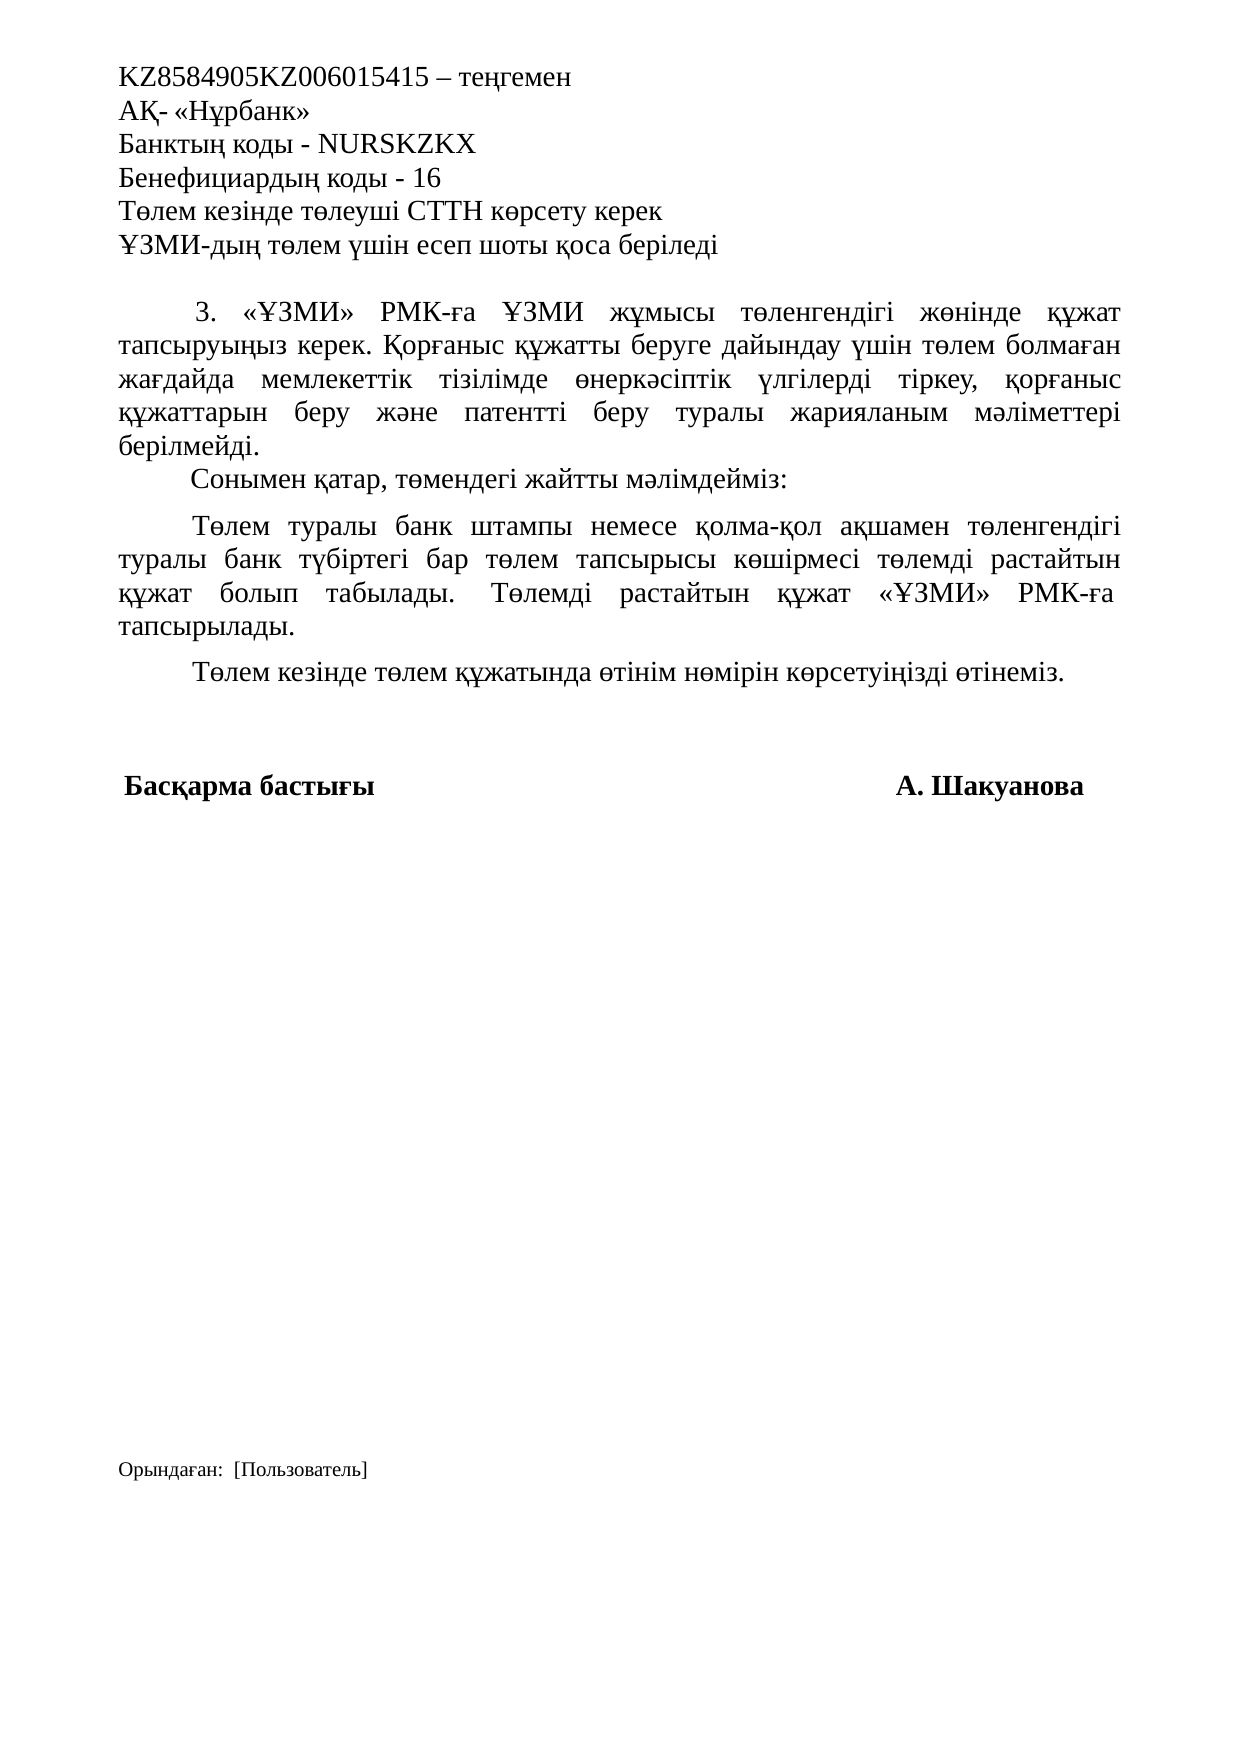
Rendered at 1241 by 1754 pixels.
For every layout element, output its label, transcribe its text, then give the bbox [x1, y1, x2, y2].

text Бенефициардың коды - 16 [118, 160, 1122, 193]
text АҚ- «Нұрбанк» [118, 93, 1122, 126]
text Төлем туралы банк штампы немесе қолма-қол ақшамен төленгендігі туралы банк түбіртегі бар төлем тапсырысы көшірмесі төлемді растайтын құжат болып табылады. Төлемді растайтын құжат «ҰЗМИ» РМК-ға тапсырылады. [118, 508, 1122, 642]
text KZ8584905KZ006015415 – теңгемен [118, 59, 1122, 93]
text Орындаған: [118, 1457, 1122, 1481]
text Сонымен қатар, төмендегі жайтты мәлімдейміз: [118, 462, 1122, 495]
text Төлем кезінде төлем құжатында өтінім нөмірін көрсетуіңізді өтінеміз. [118, 654, 1122, 688]
table_header А. Шакуанова [620, 763, 1122, 808]
table_header Басқарма бастығы [118, 763, 620, 808]
text Төлем кезінде төлеуші СТТН көрсету керек [118, 193, 1122, 227]
text Банктың коды - NURSKZKX [118, 126, 1122, 160]
text 3. «ҰЗМИ» РМК-ға ҰЗМИ жұмысы төленгендігі жөнінде құжат тапсыруыңыз керек. Қорғаныс құжатты беруге дайындау үшін төлем болмаған жағдайда мемлекеттік тізілімде өнеркәсіптік үлгілерді тіркеу, қорғаныс құжаттарын беру және патентті беру туралы жарияланым мәліметтері берілмейді. [118, 294, 1122, 462]
text ҰЗМИ-дың төлем үшін есеп шоты қоса беріледі [118, 227, 1122, 260]
